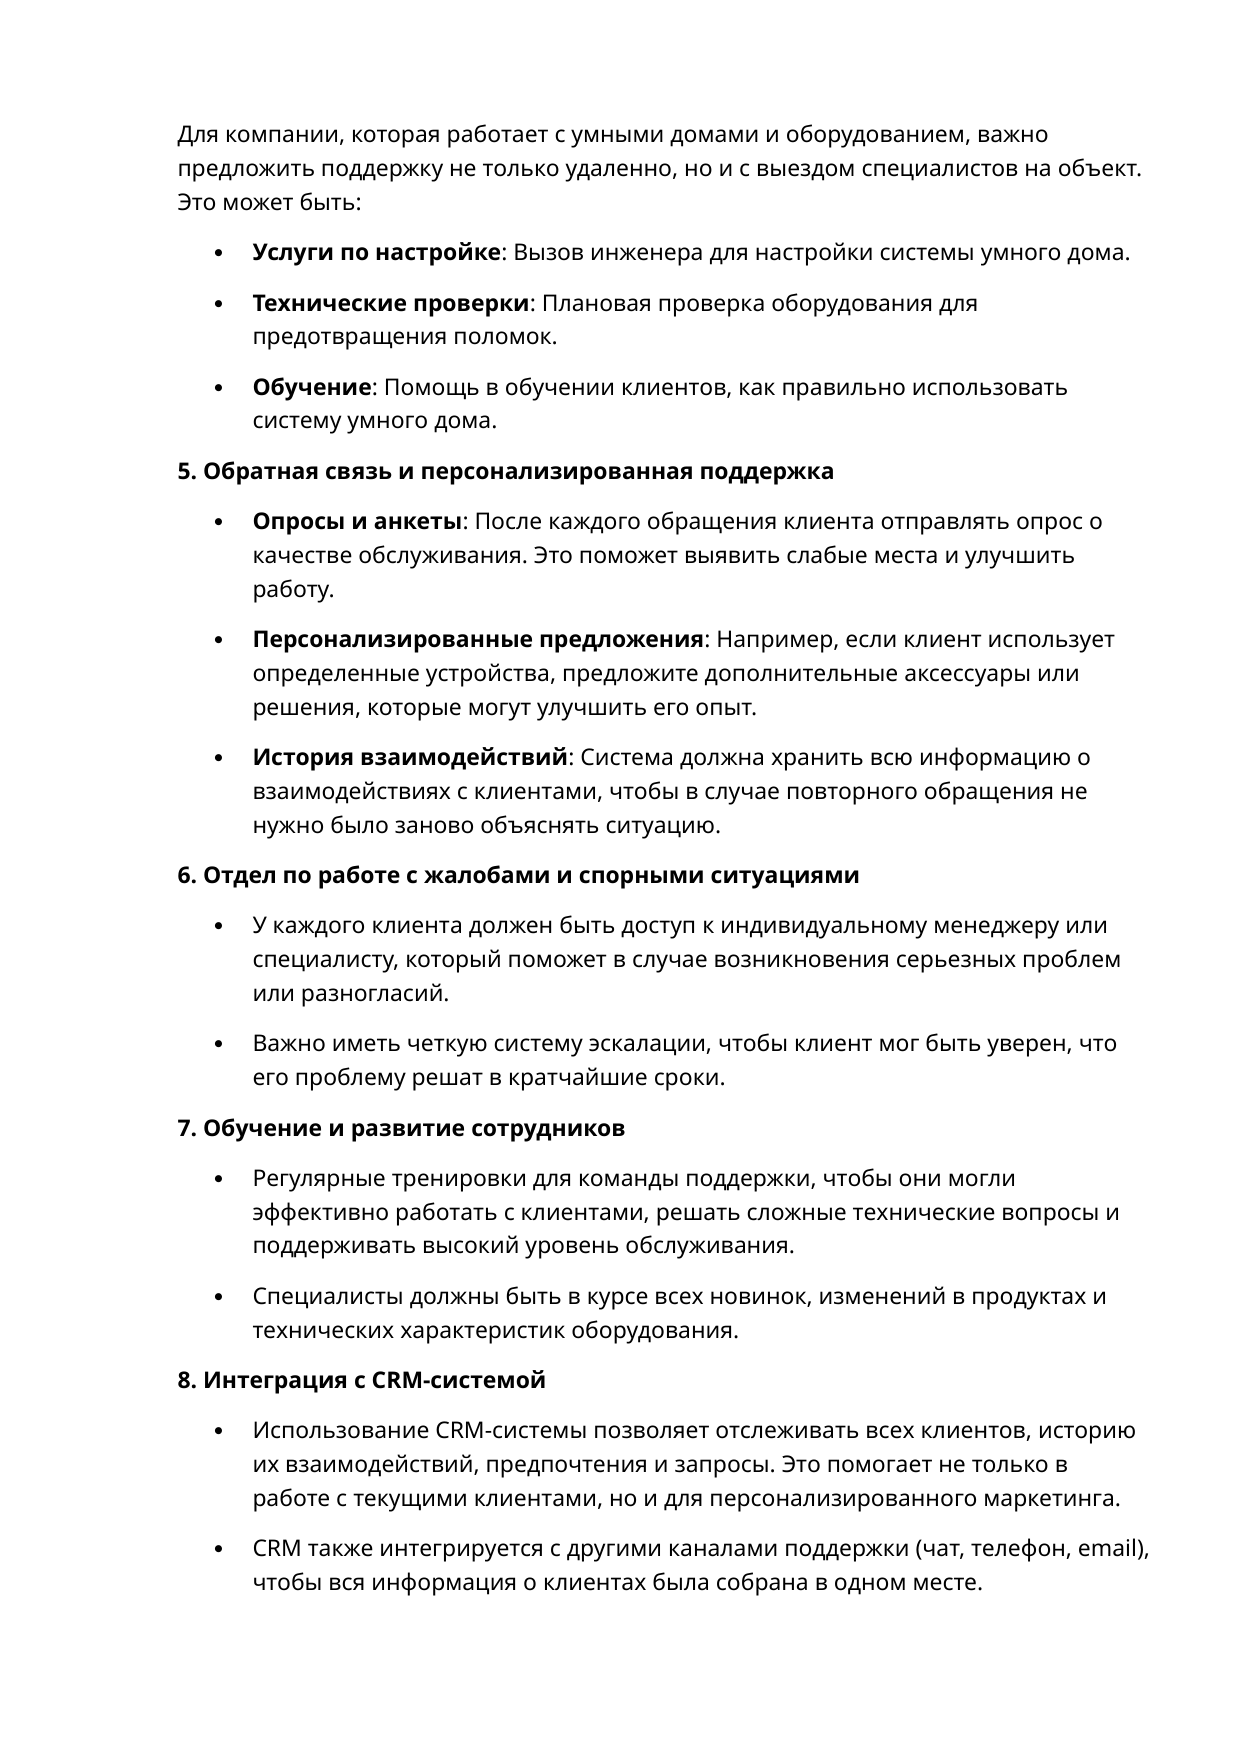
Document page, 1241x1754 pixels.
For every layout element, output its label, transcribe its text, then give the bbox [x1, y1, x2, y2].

text 5. Обратная связь и персонализированная поддержка [177, 455, 1152, 486]
text 7. Обучение и развитие сотрудников [177, 1111, 1152, 1143]
list Технические проверки: Плановая проверка оборудования для предотвращения поломок. [215, 286, 1152, 351]
list У каждого клиента должен быть доступ к индивидуальному менеджеру или специалисту, который поможет в случае возникновения серьезных проблем или разногласий. [215, 909, 1152, 1008]
list CRM также интегрируется с другими каналами поддержки (чат, телефон, email), чтобы вся информация о клиентах была собрана в одном месте. [215, 1532, 1152, 1597]
list Персонализированные предложения: Например, если клиент использует определенные устройства, предложите дополнительные аксессуары или решения, которые могут улучшить его опыт. [215, 623, 1152, 722]
list Важно иметь четкую систему эскалации, чтобы клиент мог быть уверен, что его проблему решат в кратчайшие сроки. [215, 1027, 1152, 1092]
text 8. Интеграция с CRM-системой [177, 1364, 1152, 1395]
list Использование CRM-системы позволяет отслеживать всех клиентов, историю их взаимодействий, предпочтения и запросы. Это помогает не только в работе с текущими клиентами, но и для персонализированного маркетинга. [215, 1414, 1152, 1513]
text 6. Отдел по работе с жалобами и спорными ситуациями [177, 859, 1152, 890]
list История взаимодействий: Система должна хранить всю информацию о взаимодействиях с клиентами, чтобы в случае повторного обращения не нужно было заново объяснять ситуацию. [215, 741, 1152, 840]
text Для компании, которая работает с умными домами и оборудованием, важно предложить поддержку не только удаленно, но и с выездом специалистов на объект. Это может быть: [177, 118, 1152, 217]
list Специалисты должны быть в курсе всех новинок, изменений в продуктах и технических характеристик оборудования. [215, 1280, 1152, 1345]
list Услуги по настройке: Вызов инженера для настройки системы умного дома. [215, 236, 1152, 267]
list Опросы и анкеты: После каждого обращения клиента отправлять опрос о качестве обслуживания. Это поможет выявить слабые места и улучшить работу. [215, 505, 1152, 604]
list Обучение: Помощь в обучении клиентов, как правильно использовать систему умного дома. [215, 371, 1152, 436]
list Регулярные тренировки для команды поддержки, чтобы они могли эффективно работать с клиентами, решать сложные технические вопросы и поддерживать высокий уровень обслуживания. [215, 1162, 1152, 1261]
